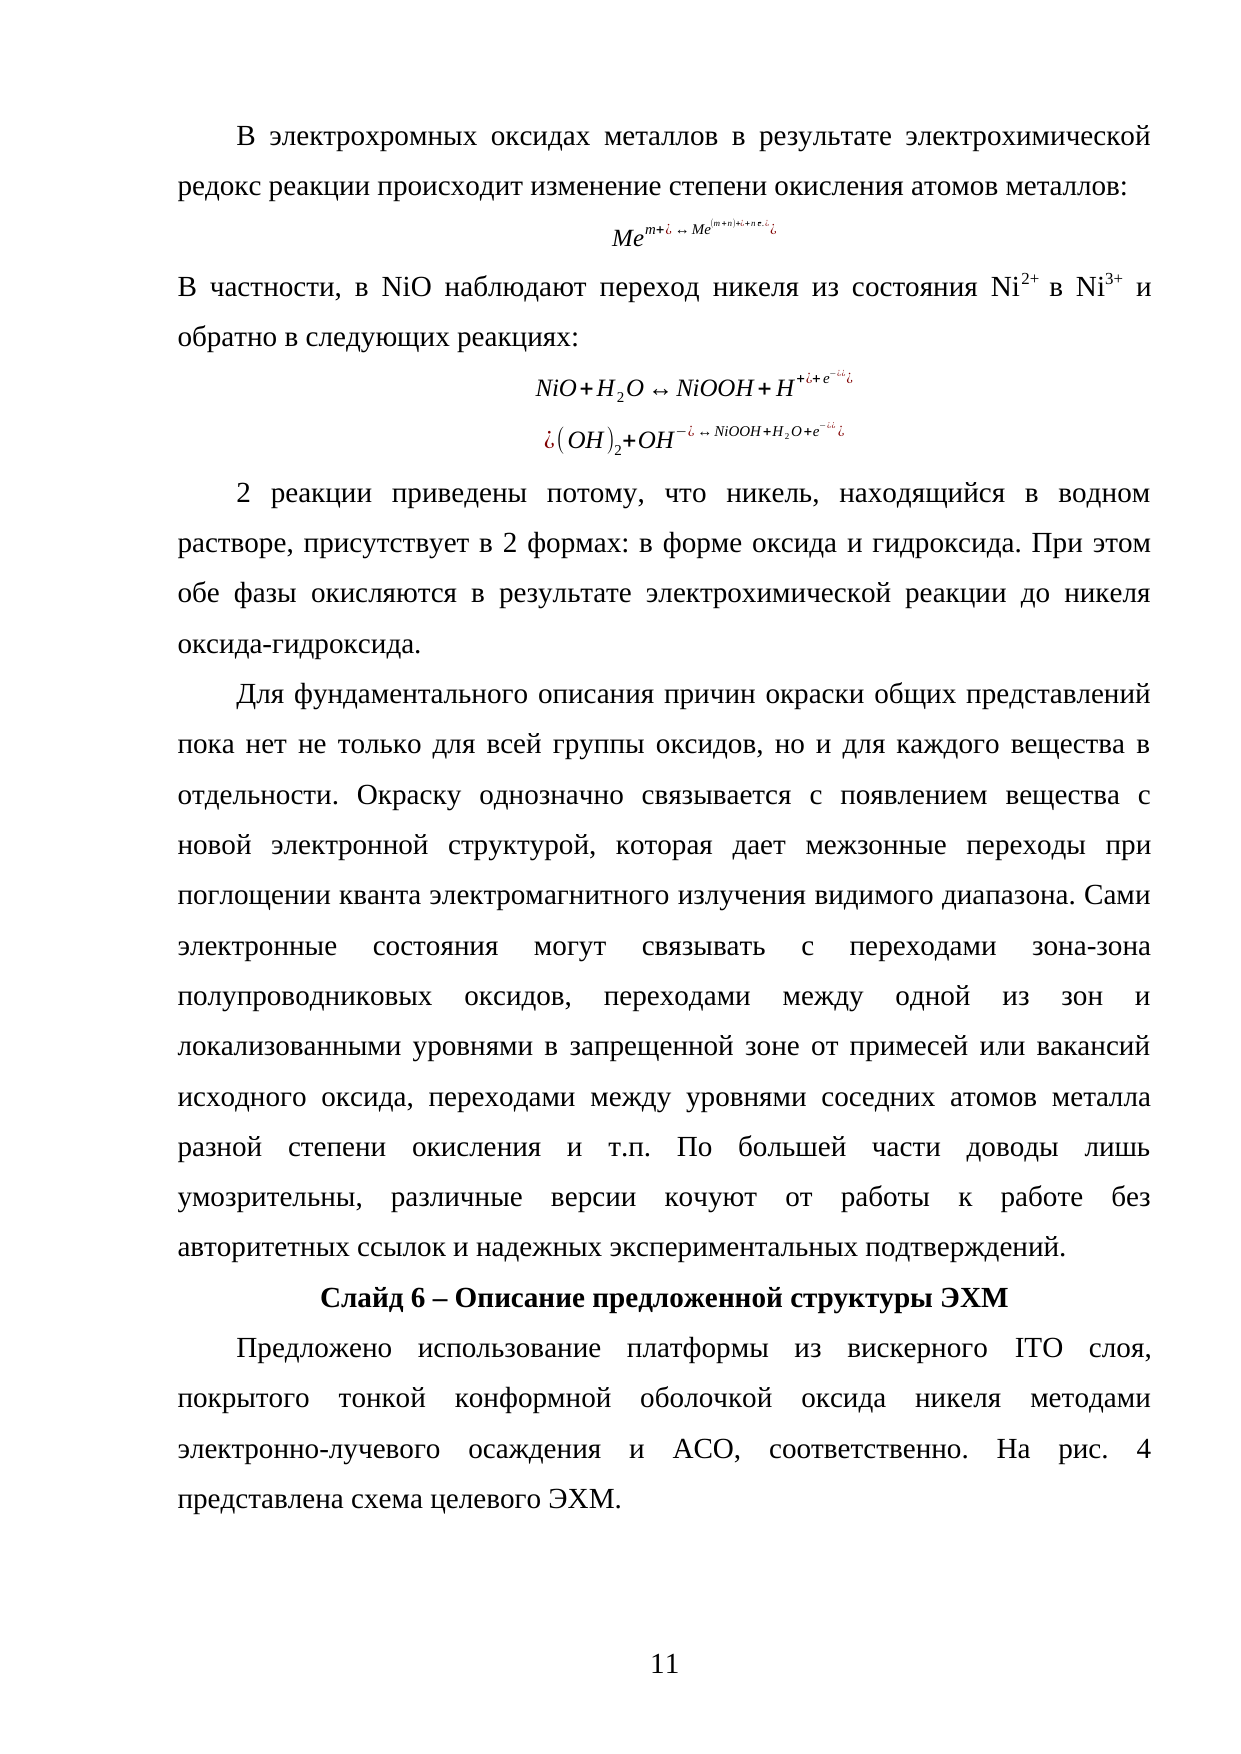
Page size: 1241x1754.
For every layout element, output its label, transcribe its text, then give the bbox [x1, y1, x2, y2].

text 2 реакции приведены потому, что никель, находящийся в водном растворе, присутствует в 2 формах: в форме оксида и гидроксида. При этом обе фазы окисляются в результате электрохимической реакции до никеля оксида-гидроксида. [177, 475, 1152, 659]
text Для фундаментального описания причин окраски общих представлений пока нет не только для всей группы оксидов, но и для каждого вещества в отдельности. Окраску однозначно связывается с появлением вещества с новой электронной структурой, которая дает межзонные переходы при поглощении кванта электромагнитного излучения видимого диапазона. Сами электронные состояния могут связывать с переходами зона-зона полупроводниковых оксидов, переходами между одной из зон и локализованными уровнями в запрещенной зоне от примесей или вакансий исходного оксида, переходами между уровнями соседних атомов металла разной степени окисления и т.п. По большей части доводы лишь умозрительны, различные версии кочуют от работы к работе без авторитетных ссылок и надежных экспериментальных подтверждений. [177, 676, 1152, 1263]
text Предложено использование платформы из вискерного ITO слоя, покрытого тонкой конформной оболочкой оксида никеля методами электронно-лучевого осаждения и АСО, соответственно. На рис. 4 представлена схема целевого ЭХМ. [177, 1330, 1152, 1515]
subtitle Слайд 6 – Описание предложенной структуры ЭХМ [177, 1280, 1152, 1313]
text В электрохромных оксидах металлов в результате электрохимической редокс реакции происходит изменение степени окисления атомов металлов: [177, 118, 1152, 202]
text В частности, в NiO наблюдают переход никеля из состояния Ni2+ в Ni3+ и обратно в следующих реакциях: [177, 269, 1152, 353]
